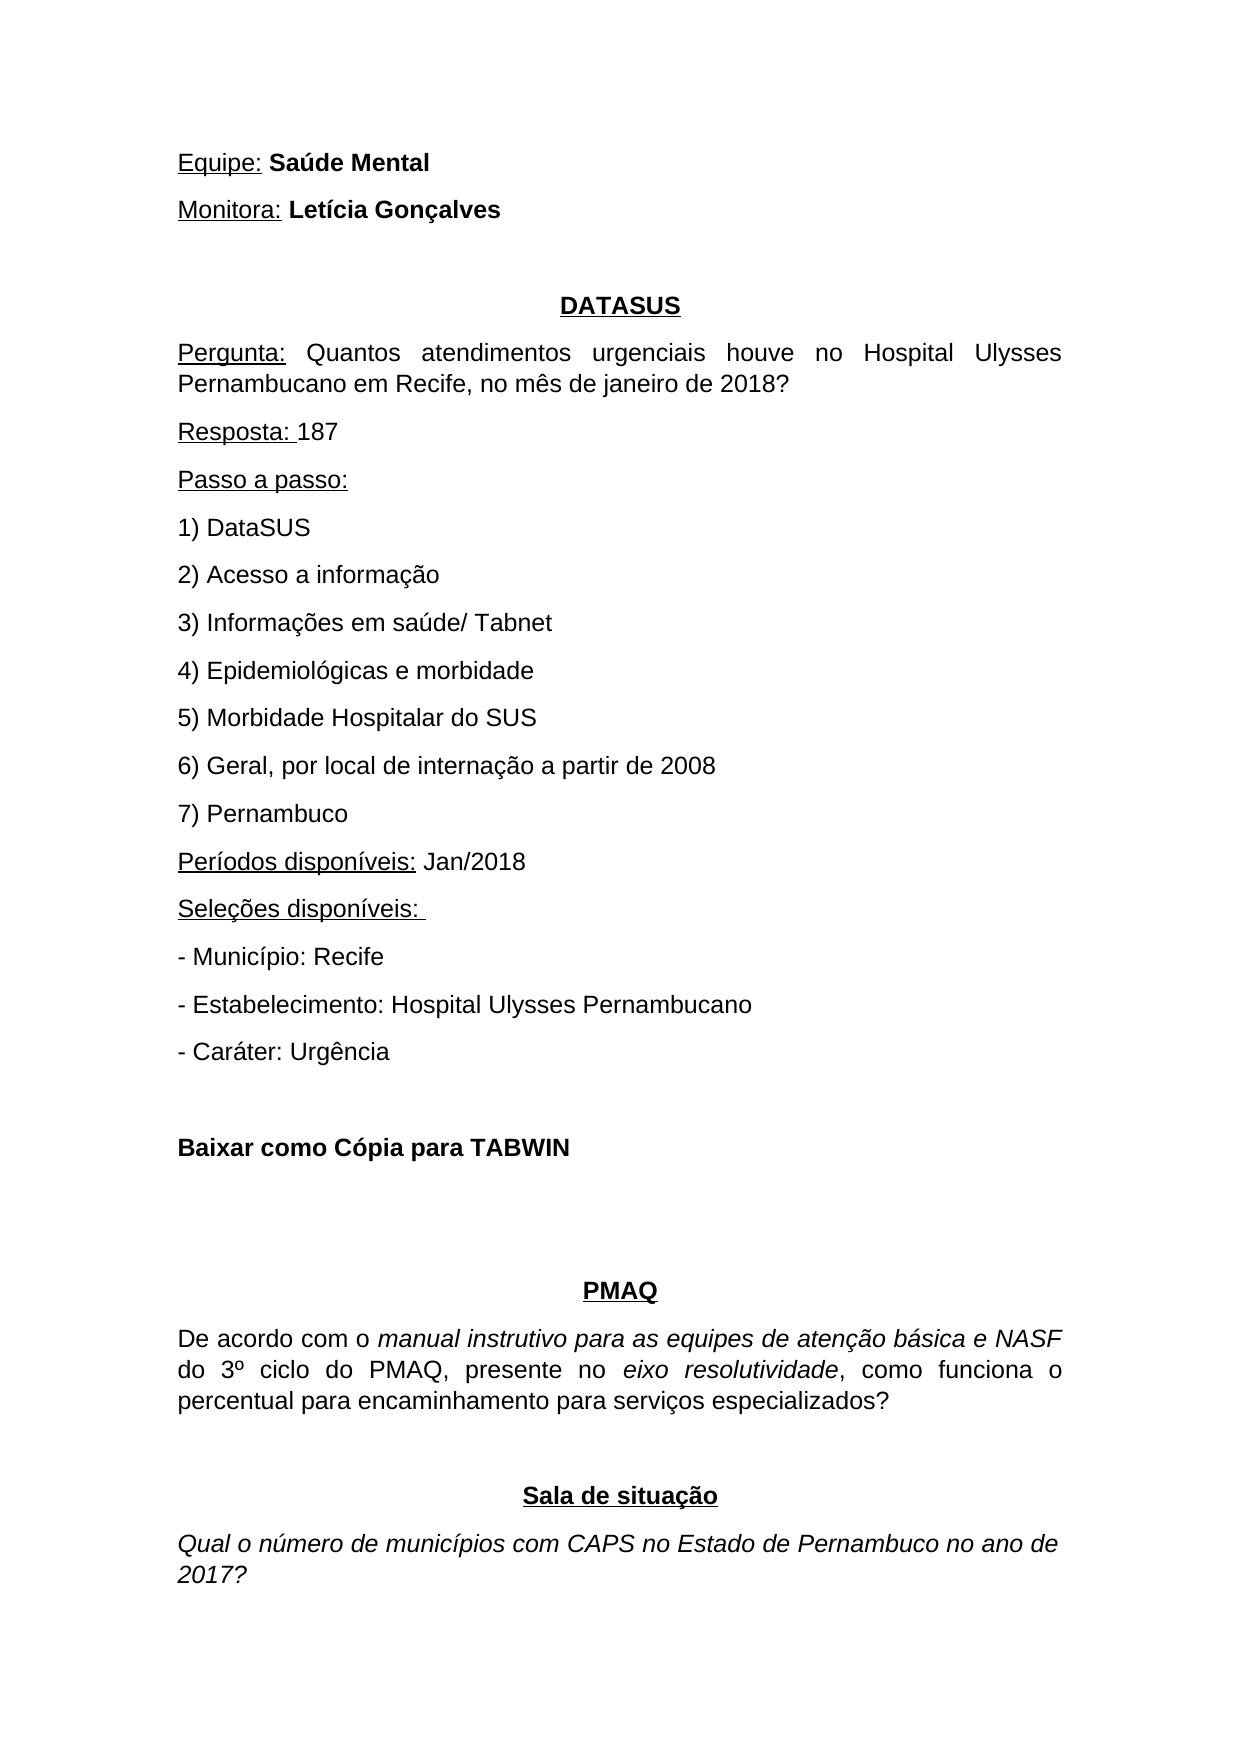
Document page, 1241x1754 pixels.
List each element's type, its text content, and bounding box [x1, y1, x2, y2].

text 5) Morbidade Hospitalar do SUS [177, 703, 1063, 732]
text PMAQ [177, 1276, 1063, 1305]
text 2) Acesso a informação [177, 560, 1063, 589]
text 7) Pernambuco [177, 799, 1063, 828]
text 6) Geral, por local de internação a partir de 2008 [177, 751, 1063, 780]
text Resposta: 187 [177, 417, 1063, 446]
text Seleções disponíveis: [177, 894, 1063, 923]
text Pergunta: Quantos atendimentos urgenciais houve no Hospital Ulysses Pernambucano em Recife, no mês de janeiro de 2018? [177, 338, 1063, 398]
text Baixar como Cópia para TABWIN [177, 1133, 1063, 1162]
text Qual o número de municípios com CAPS no Estado de Pernambuco no ano de 2017? [177, 1529, 1063, 1589]
text - Caráter: Urgência [177, 1037, 1063, 1066]
text 1) DataSUS [177, 513, 1063, 541]
text Monitora: Letícia Gonçalves [177, 195, 1063, 224]
text DATASUS [177, 291, 1063, 319]
text 4) Epidemiológicas e morbidade [177, 656, 1063, 684]
text Períodos disponíveis: Jan/2018 [177, 847, 1063, 875]
text Passo a passo: [177, 465, 1063, 494]
text Sala de situação [177, 1481, 1063, 1510]
text 3) Informações em saúde/ Tabnet [177, 608, 1063, 637]
text Equipe: Saúde Mental [177, 148, 1063, 176]
text - Município: Recife [177, 942, 1063, 971]
text De acordo com o manual instrutivo para as equipes de atenção básica e NASF do 3º ciclo do PMAQ, presente no eixo resolutividade, como funciona o percentual para encaminhamento para serviços especializados? [177, 1324, 1063, 1414]
text - Estabelecimento: Hospital Ulysses Pernambucano [177, 990, 1063, 1018]
